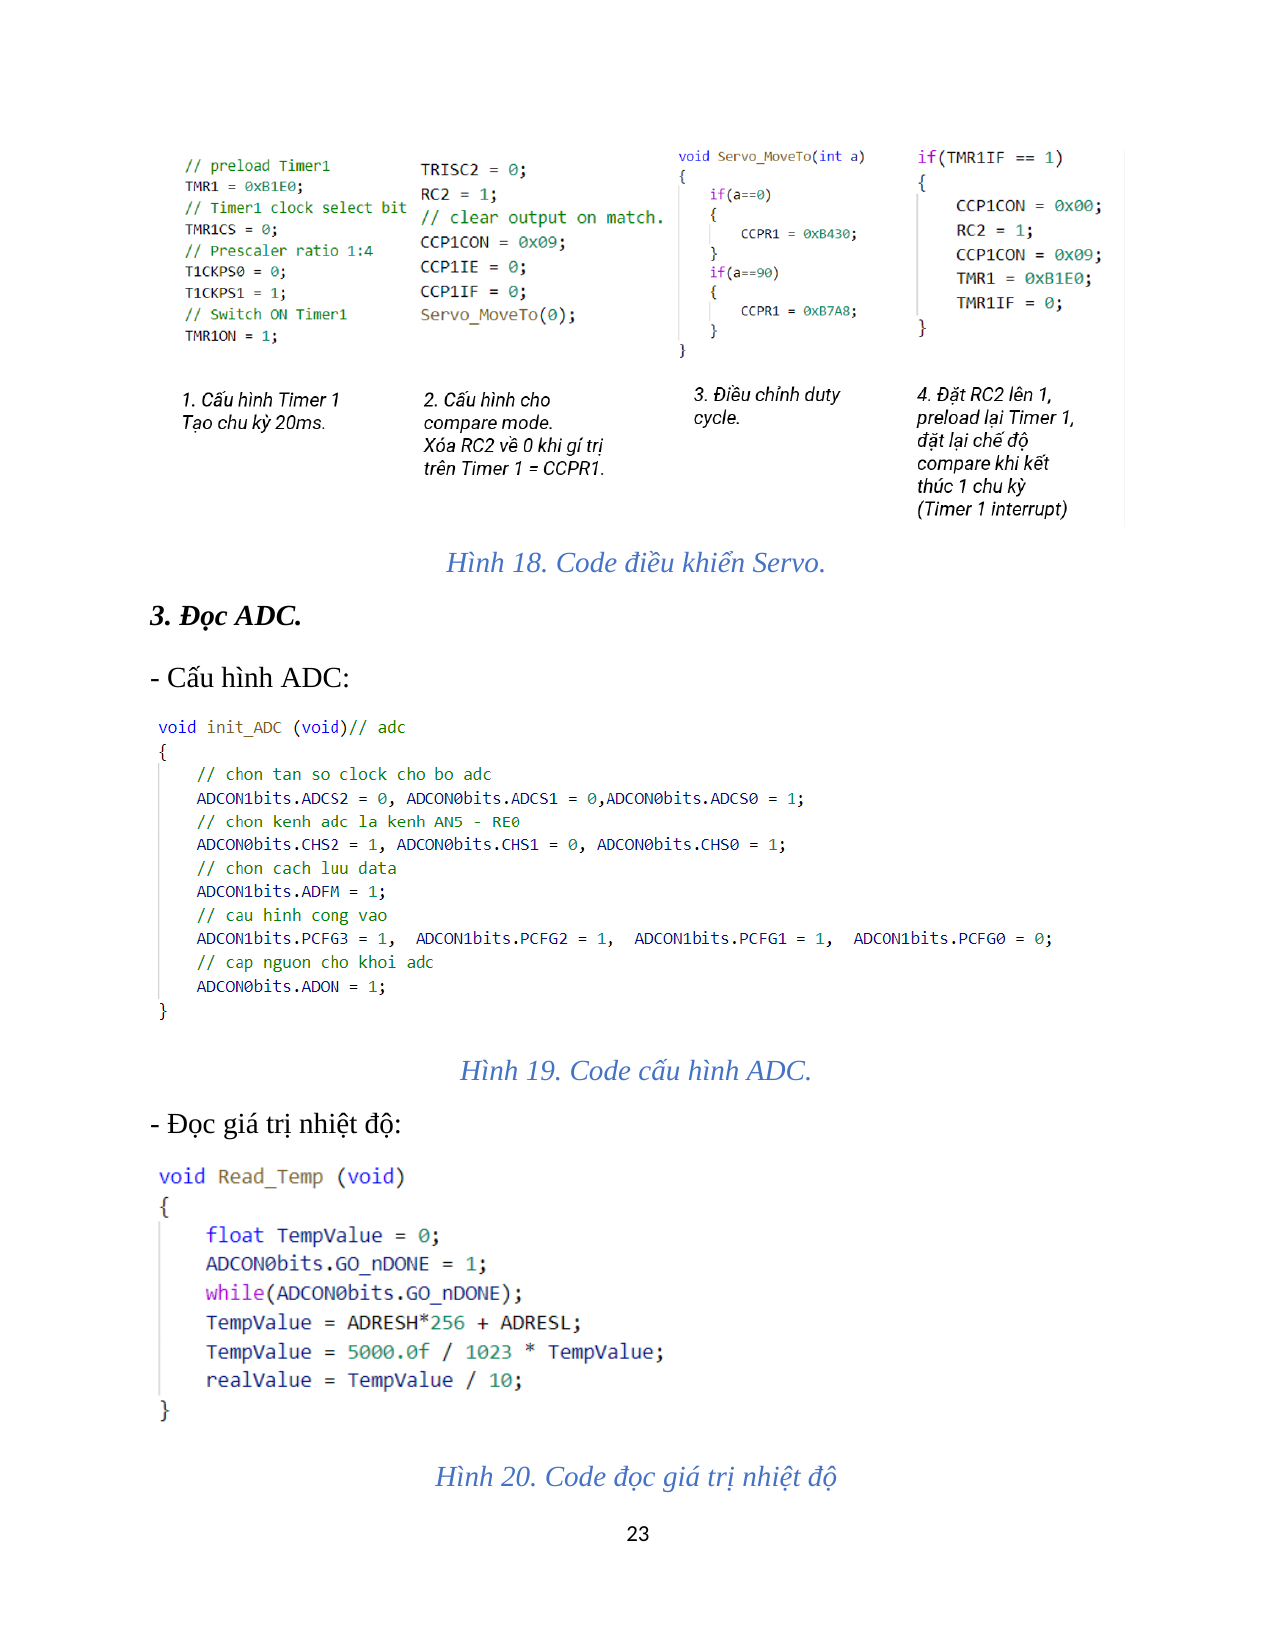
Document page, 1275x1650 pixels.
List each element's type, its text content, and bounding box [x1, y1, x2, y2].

picture [150, 713, 1069, 1035]
text Hình 19. Code cấu hình ADC. [150, 1053, 1125, 1087]
text Hình 18. Code điều khiển Servo. [150, 545, 1125, 578]
picture [150, 150, 1125, 527]
subtitle 3. Đọc ADC. [150, 598, 1125, 631]
text - Cấu hình ADC: [150, 661, 1125, 694]
text Hình 20. Code đọc giá trị nhiệt độ [150, 1459, 1125, 1493]
picture [150, 1159, 721, 1441]
text - Đọc giá trị nhiệt độ: [150, 1106, 1125, 1140]
